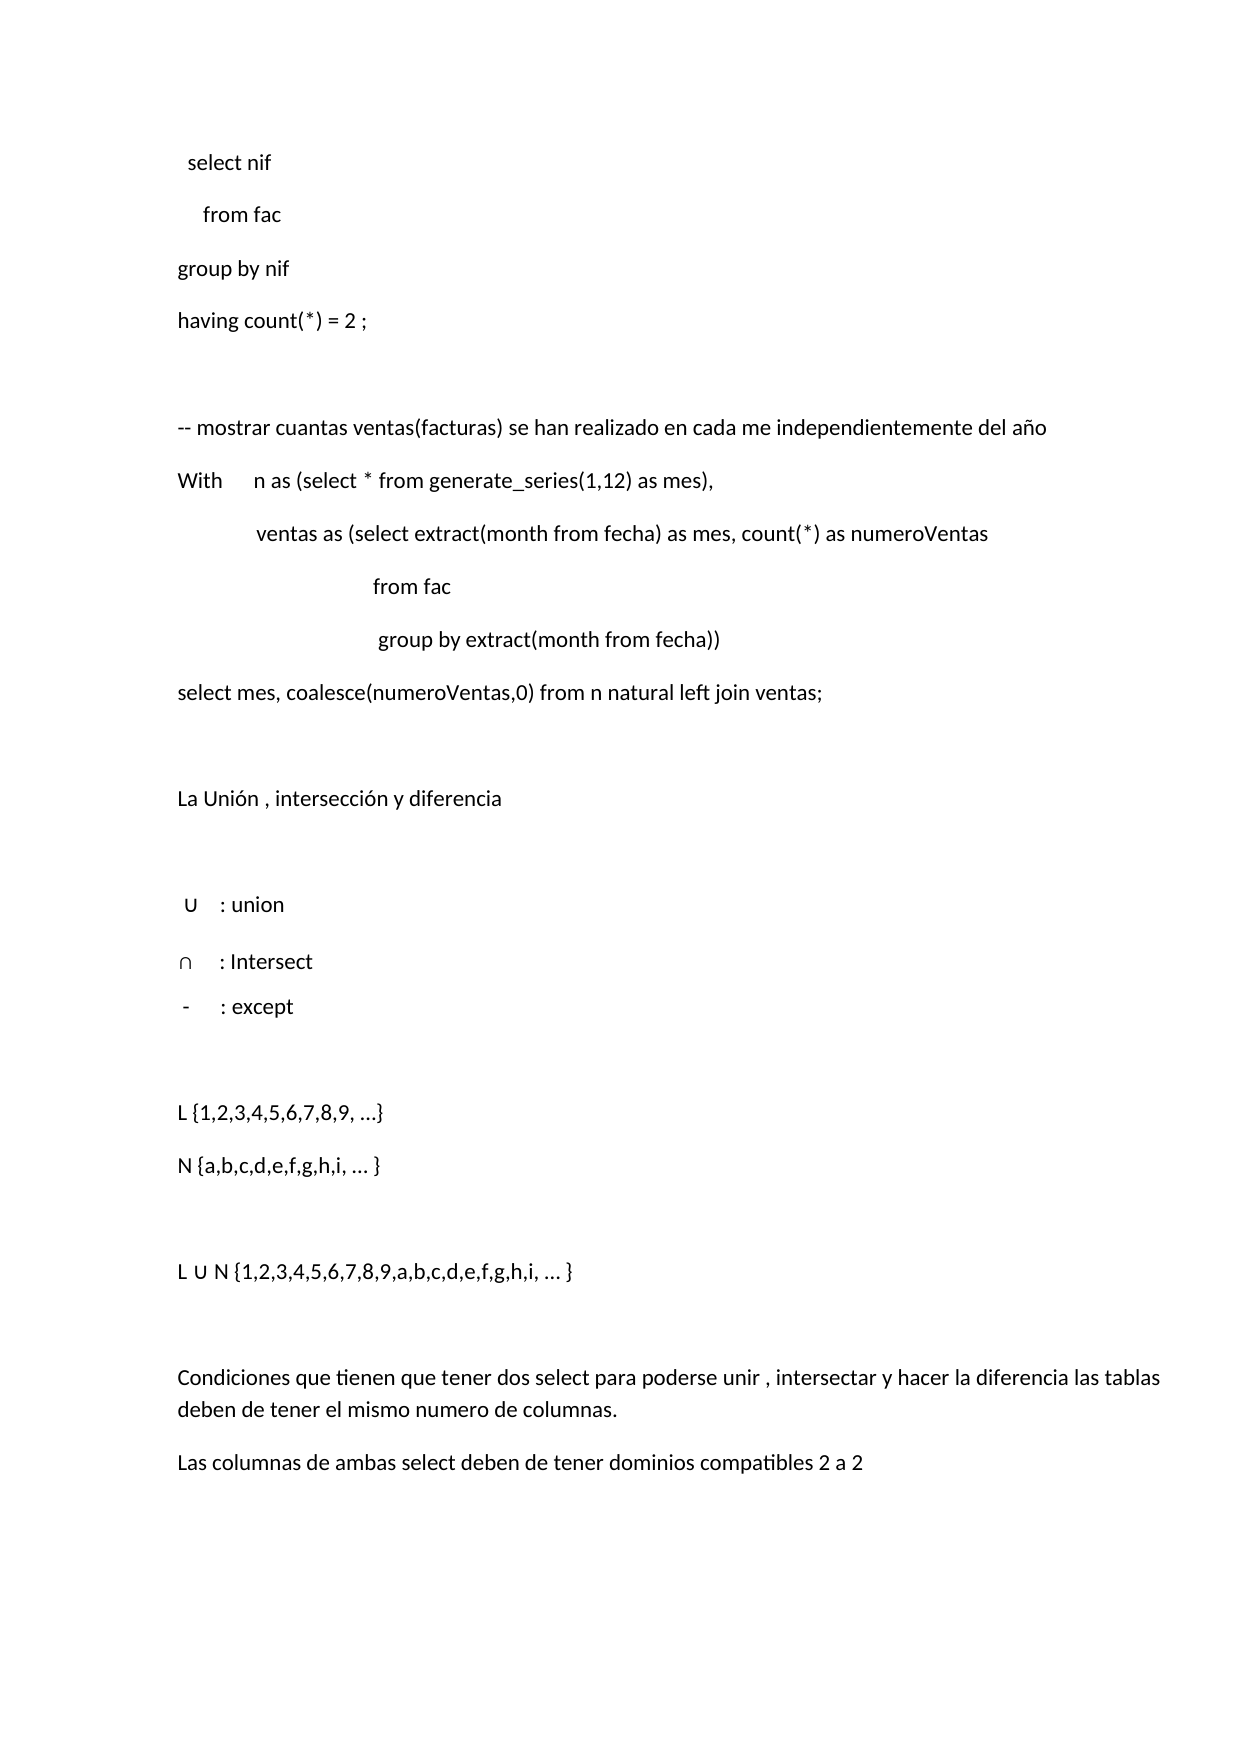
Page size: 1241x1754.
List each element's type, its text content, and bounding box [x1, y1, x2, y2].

text N {a,b,c,d,e,f,g,h,i, … } [177, 1151, 1196, 1179]
text select nif [177, 148, 1196, 176]
text ventas as (select extract(month from fecha) as mes, count(*) as numeroVentas [177, 519, 1196, 547]
text ∪ : union [177, 890, 1196, 918]
text group by nif [177, 254, 1196, 282]
text L {1,2,3,4,5,6,7,8,9, …} [177, 1098, 1196, 1126]
text La Unión , intersección y diferencia [177, 784, 1196, 812]
text group by extract(month from fecha)) [177, 625, 1196, 653]
text -- mostrar cuantas ventas(facturas) se han realizado en cada me independientemente del año [177, 413, 1196, 441]
text - : except [177, 992, 1196, 1020]
text select mes, coalesce(numeroVentas,0) from n natural left join ventas; [177, 678, 1196, 706]
text from fac [177, 572, 1196, 600]
text With n as (select * from generate_series(1,12) as mes), [177, 466, 1196, 494]
text Las columnas de ambas select deben de tener dominios compatibles 2 a 2 [177, 1448, 1196, 1476]
text L ∪ N {1,2,3,4,5,6,7,8,9,a,b,c,d,e,f,g,h,i, … } [177, 1257, 1196, 1285]
text Condiciones que tienen que tener dos select para poderse unir , intersectar y hacer la diferencia las tablas deben de tener el mismo numero de columnas. [177, 1363, 1196, 1423]
text having count(*) = 2 ; [177, 307, 1196, 335]
subtitle ∩ : Intersect [177, 947, 1196, 975]
text from fac [177, 201, 1196, 229]
